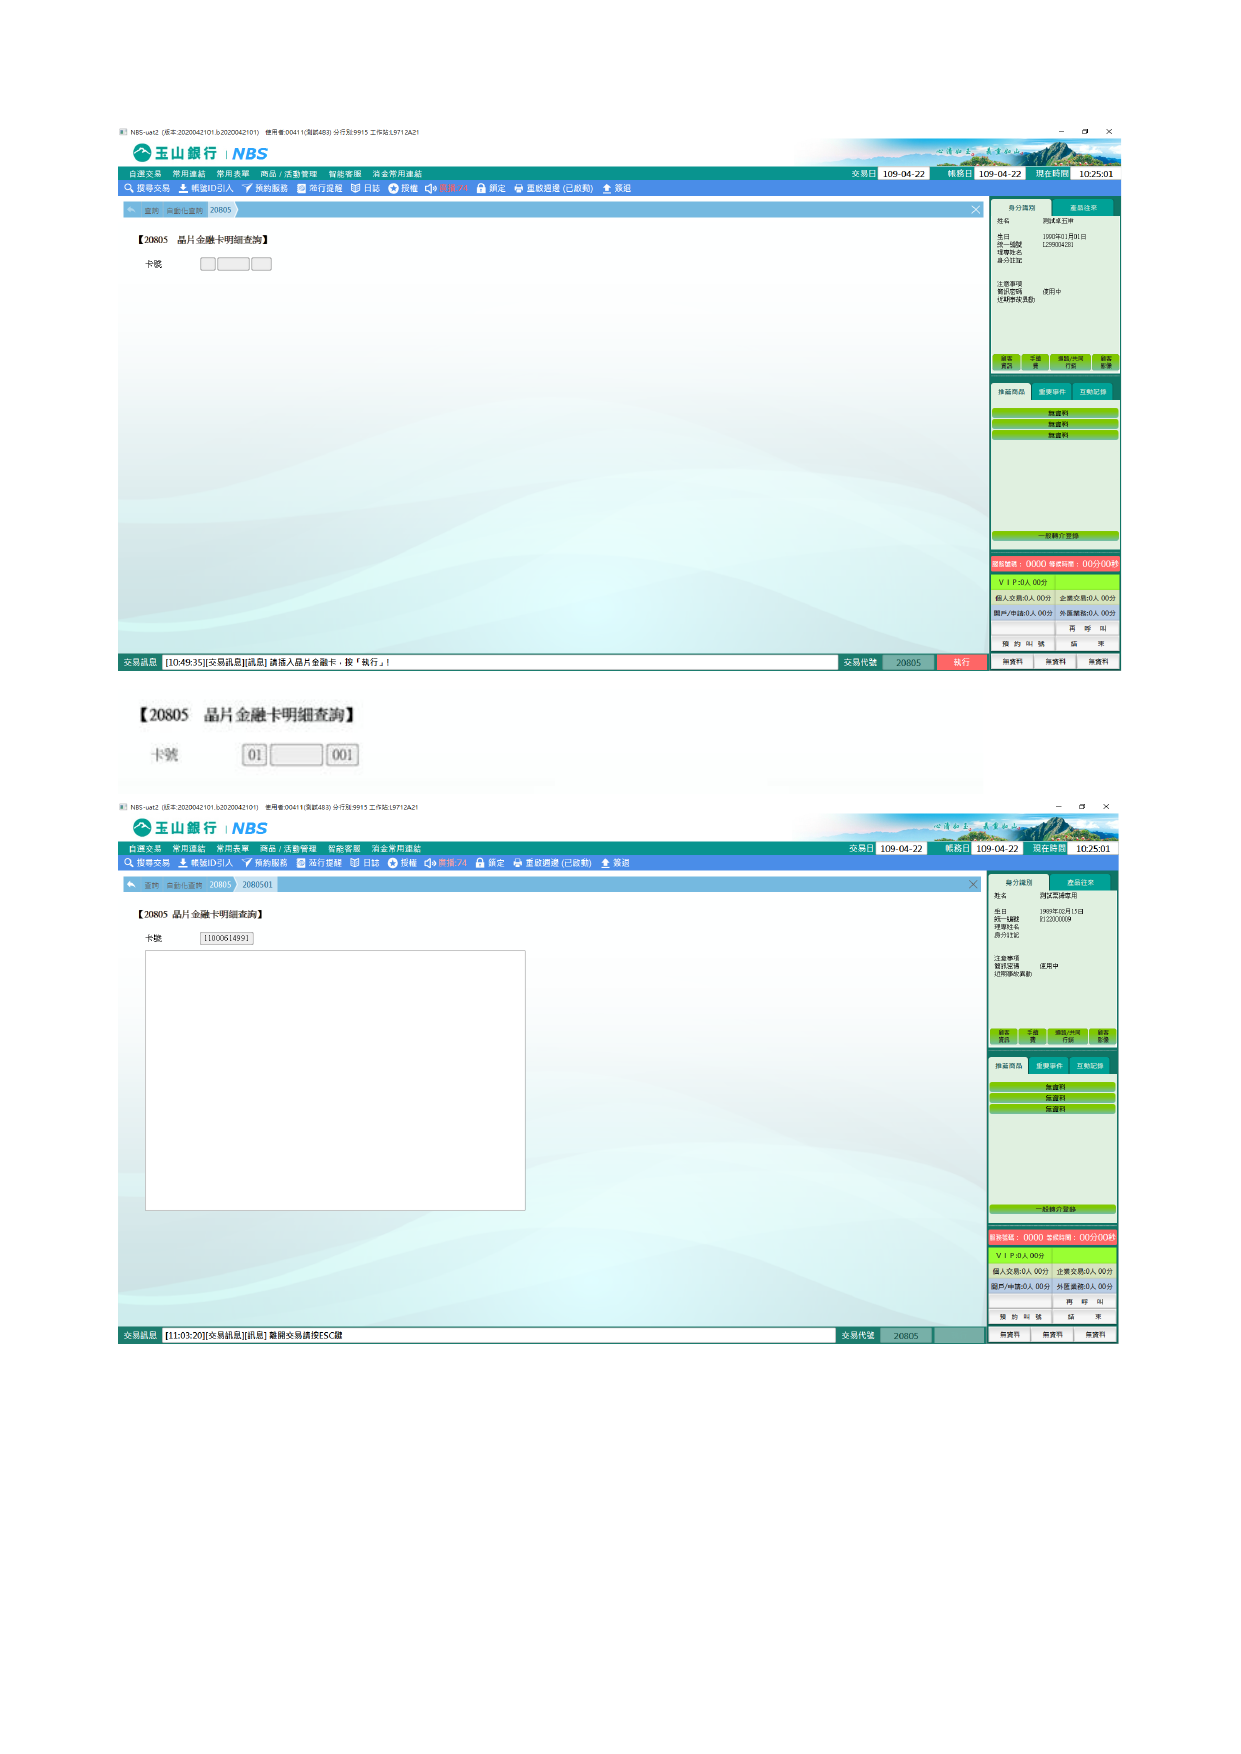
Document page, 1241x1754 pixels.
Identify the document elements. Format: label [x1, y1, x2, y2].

picture [118, 689, 984, 794]
picture [118, 802, 1119, 1344]
picture [118, 127, 1122, 671]
